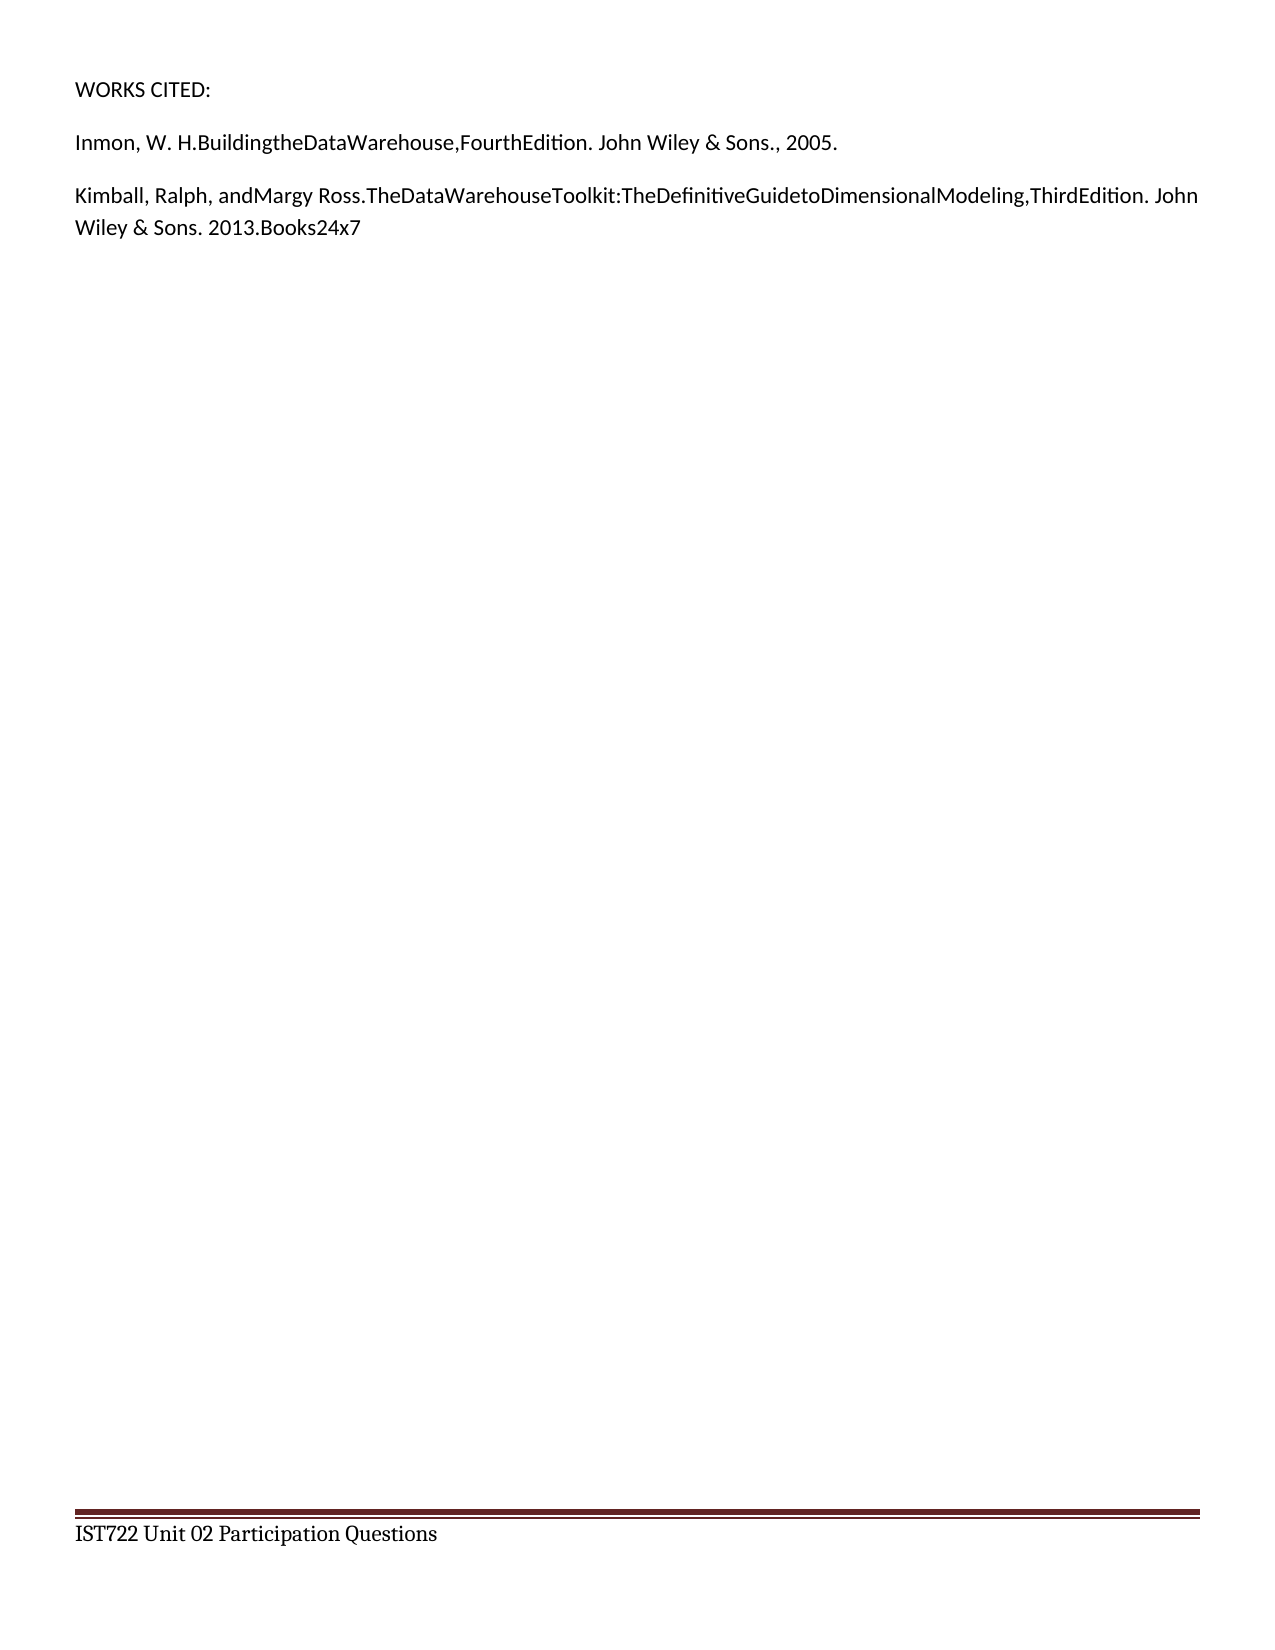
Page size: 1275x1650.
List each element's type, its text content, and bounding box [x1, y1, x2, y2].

text WORKS CITED: [75, 75, 1200, 103]
text Inmon, W. H.BuildingtheDataWarehouse,FourthEdition. John Wiley & Sons., 2005. [75, 128, 1200, 156]
text Kimball, Ralph, andMargy Ross.TheDataWarehouseToolkit:TheDefinitiveGuidetoDimensionalModeling,ThirdEdition. John Wiley & Sons. 2013.Books24x7 [75, 181, 1200, 241]
